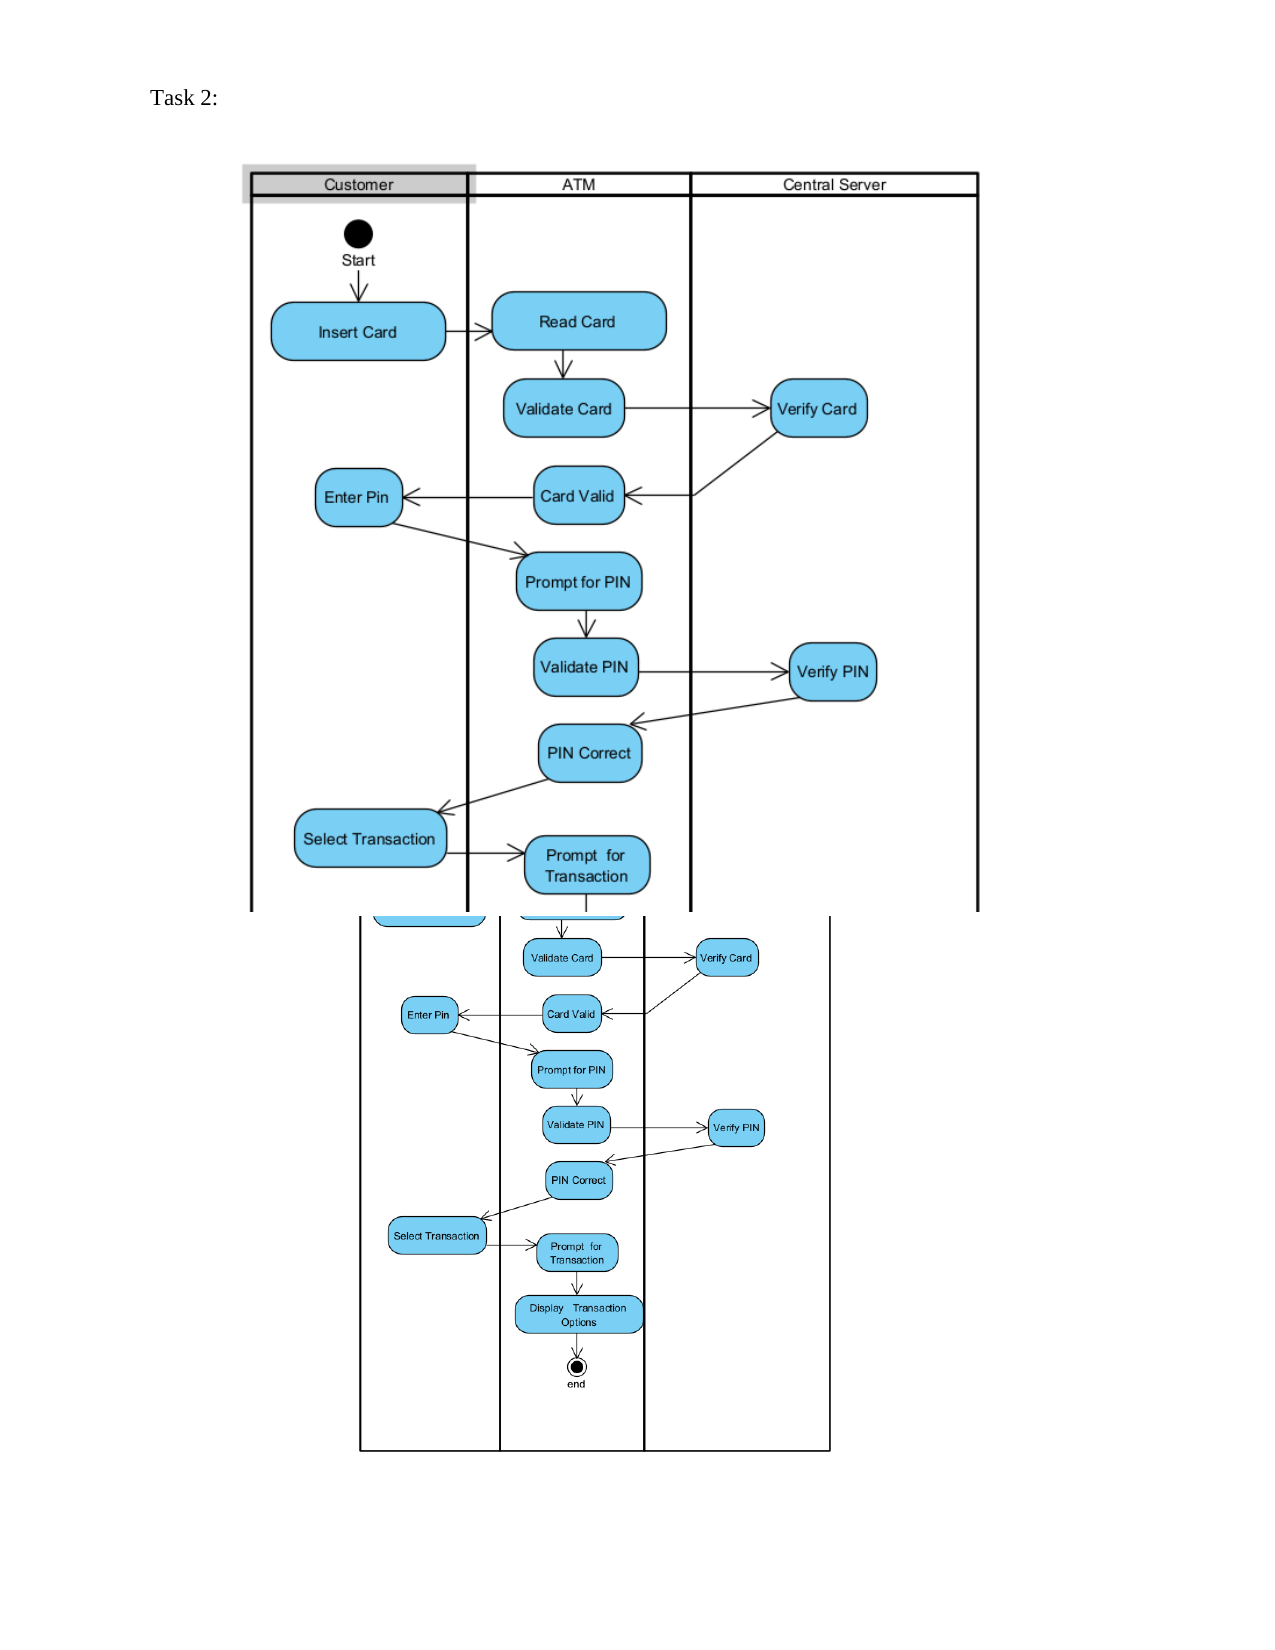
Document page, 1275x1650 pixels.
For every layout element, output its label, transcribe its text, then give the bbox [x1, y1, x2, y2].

picture [150, 110, 1125, 912]
text Task 2: [150, 84, 1125, 110]
picture [150, 916, 1125, 1457]
